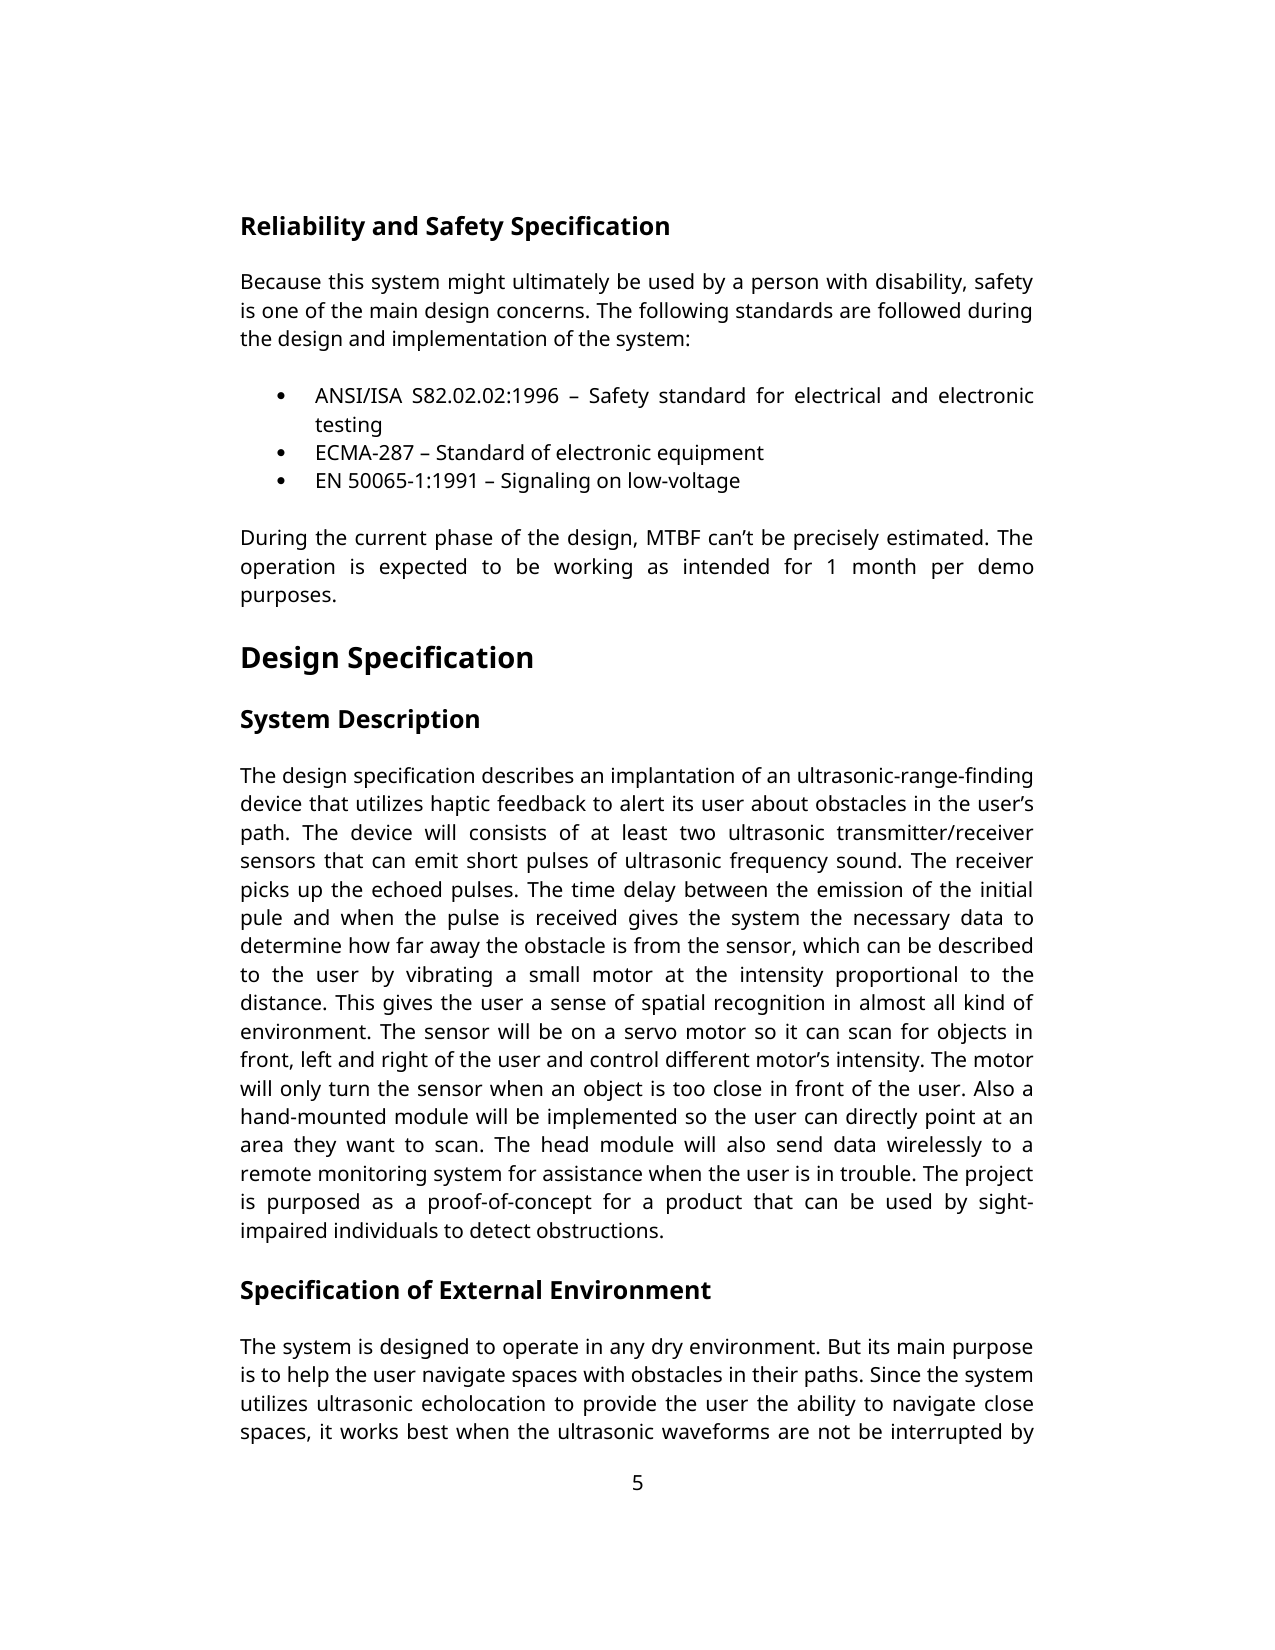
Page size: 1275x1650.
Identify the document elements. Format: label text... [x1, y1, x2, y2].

subtitle Reliability and Safety Specification [240, 208, 1035, 242]
subtitle Specification of External Environment [240, 1273, 1035, 1307]
list EN 50065-1:1991 – Signaling on low-voltage [277, 467, 1035, 495]
subtitle Design Specification [240, 637, 1035, 677]
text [240, 1332, 1035, 1446]
list ECMA-287 – Standard of electronic equipment [277, 438, 1035, 467]
text During the current phase of the design, MTBF can’t be precisely estimated. The operation is expected to be working as intended for 1 month per demo purposes. [240, 523, 1035, 609]
subtitle System Description [240, 702, 1035, 736]
text Because this system might ultimately be used by a person with disability, safety is one of the main design concerns. The following standards are followed during the design and implementation of the system: [240, 267, 1035, 353]
list ANSI/ISA S82.02.02:1996 – Safety standard for electrical and electronic testing [277, 381, 1035, 438]
text The design specification describes an implantation of an ultrasonic-range-finding device that utilizes haptic feedback to alert its user about obstacles in the user’s path. The device will consists of at least two ultrasonic transmitter/receiver sensors that can emit short pulses of ultrasonic frequency sound. The receiver picks up the echoed pulses. The time delay between the emission of the initial pule and when the pulse is received gives the system the necessary data to determine how far away the obstacle is from the sensor, which can be described to the user by vibrating a small motor at the intensity proportional to the distance. This gives the user a sense of spatial recognition in almost all kind of environment. The sensor will be on a servo motor so it can scan for objects in front, left and right of the user and control different motor’s intensity. The motor will only turn the sensor when an object is too close in front of the user. Also a hand-mounted module will be implemented so the user can directly point at an area they want to scan. The head module will also send data wirelessly to a remote monitoring system for assistance when the user is in trouble. The project is purposed as a proof-of-concept for a product that can be used by sight-impaired individuals to detect obstructions. [240, 761, 1035, 1244]
